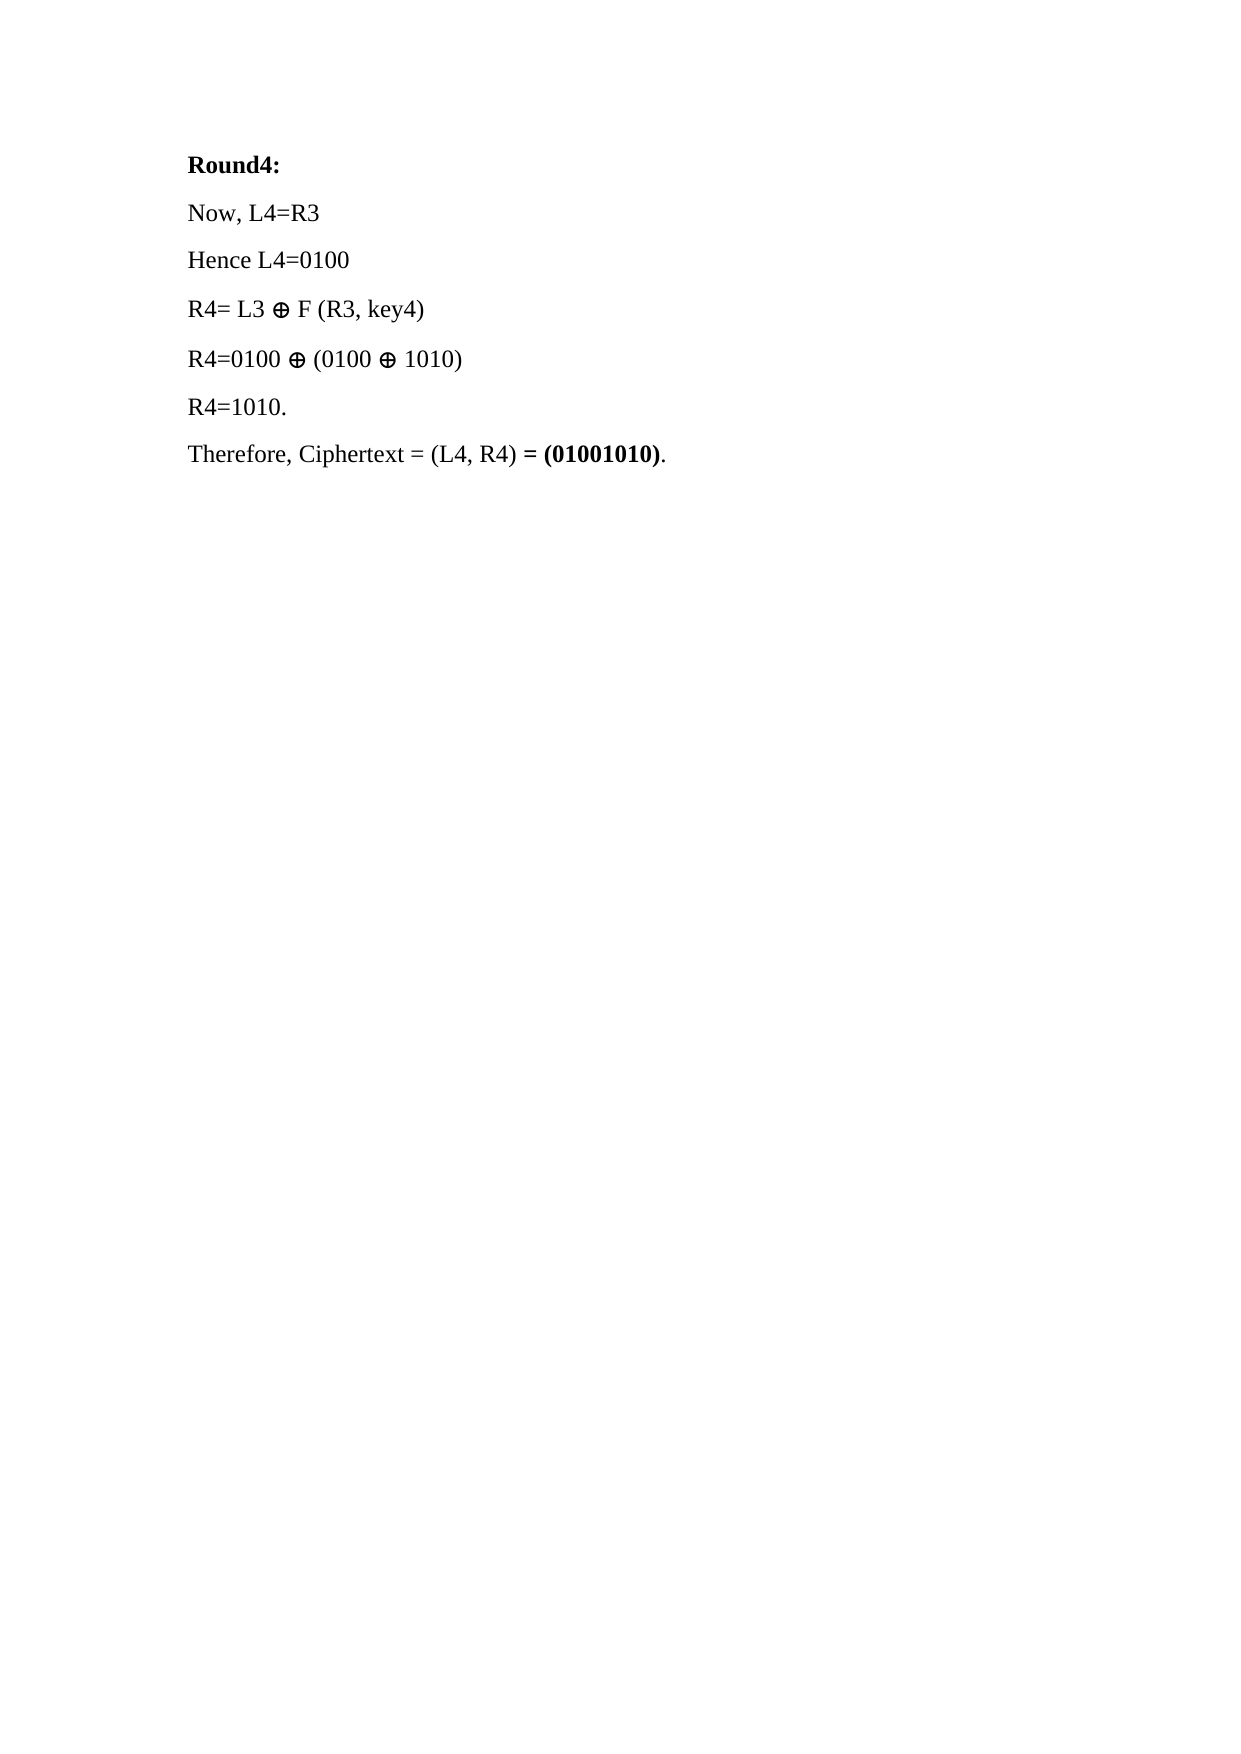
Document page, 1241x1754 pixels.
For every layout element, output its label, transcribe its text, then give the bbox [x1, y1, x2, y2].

text Now, L4=R3 [187, 198, 1090, 226]
text R4=1010. [187, 392, 1090, 420]
text Hence L4=0100 [187, 245, 1090, 274]
text R4= L3 ⊕ F (R3, key4) [187, 293, 1090, 323]
text Round4: [187, 150, 1090, 179]
text R4=0100 ⊕ (0100 ⊕ 1010) [187, 342, 1090, 373]
text Therefore, Ciphertext = (L4, R4) = (01001010). [187, 439, 1090, 468]
